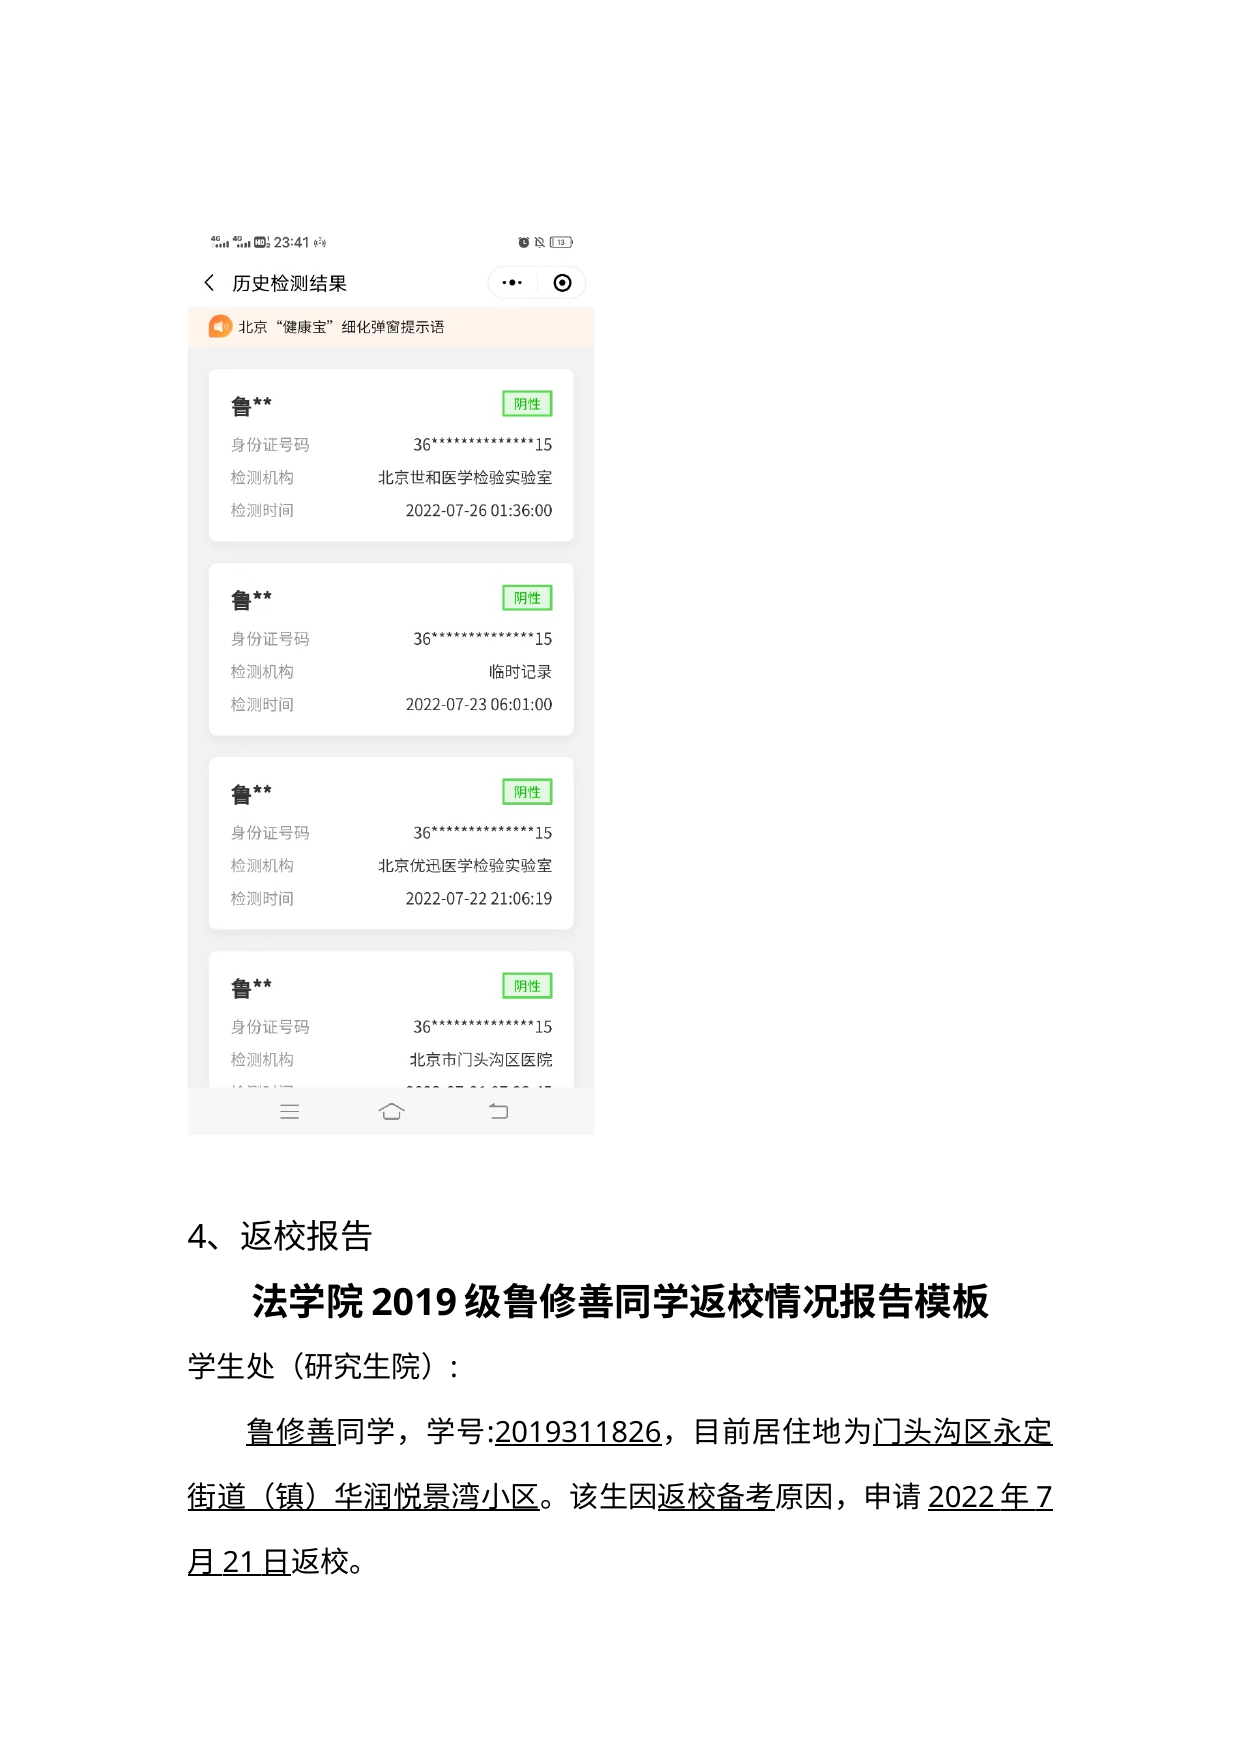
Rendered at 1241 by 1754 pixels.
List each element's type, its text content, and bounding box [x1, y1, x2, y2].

picture [187, 227, 595, 1135]
text 学生处（研究生院）: [187, 1332, 1053, 1397]
text 4、返校报告 [187, 1202, 1053, 1267]
text 鲁修善同学，学号:2019311826，目前居住地为门头沟区永定街道（镇）华润悦景湾小区。该生因返校备考原因，申请2022年7月21日返校。 [187, 1397, 1053, 1592]
text 法学院2019级鲁修善同学返校情况报告模板 [187, 1267, 1053, 1332]
